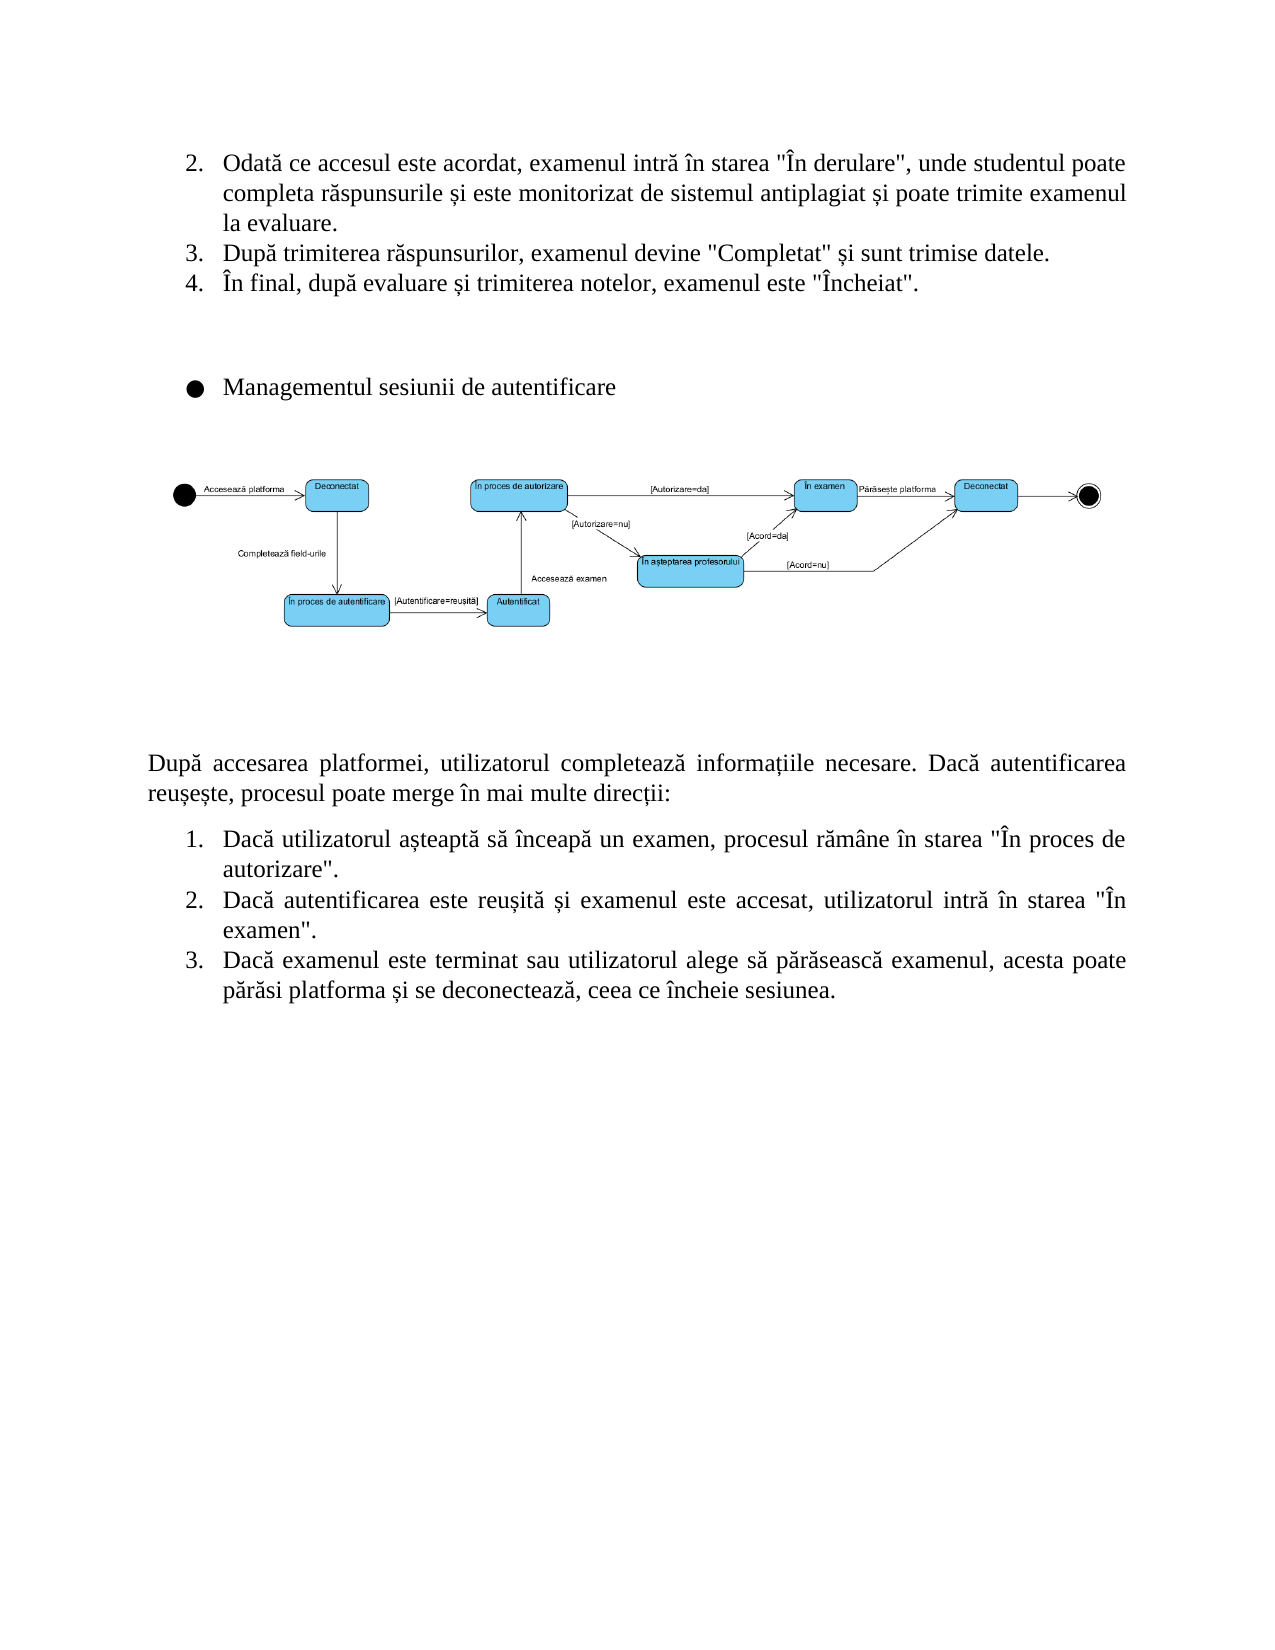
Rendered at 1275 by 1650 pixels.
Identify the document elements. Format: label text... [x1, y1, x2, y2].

list Dacă utilizatorul așteaptă să înceapă un examen, procesul rămâne în starea "În proces de autorizare". [185, 824, 1127, 883]
picture [147, 427, 1128, 730]
list Dacă autentificarea este reușită și examenul este accesat, utilizatorul intră în starea "În examen". [185, 885, 1127, 943]
list După trimiterea răspunsurilor, examenul devine "Completat" și sunt trimise datele. [185, 238, 1127, 267]
text După accesarea platformei, utilizatorul completează informațiile necesare. Dacă autentificarea reușește, procesul poate merge în mai multe direcții: [148, 748, 1127, 806]
list În final, după evaluare și trimiterea notelor, examenul este "Încheiat". [185, 268, 1127, 297]
list Dacă examenul este terminat sau utilizatorul alege să părăsească examenul, acesta poate părăsi platforma și se deconectează, ceea ce încheie sesiunea. [185, 945, 1127, 1004]
list Odată ce accesul este acordat, examenul intră în starea "În derulare", unde studentul poate completa răspunsurile și este monitorizat de sistemul antiplagiat și poate trimite examenul la evaluare. [185, 148, 1127, 237]
list Managementul sesiunii de autentificare [185, 362, 1127, 408]
